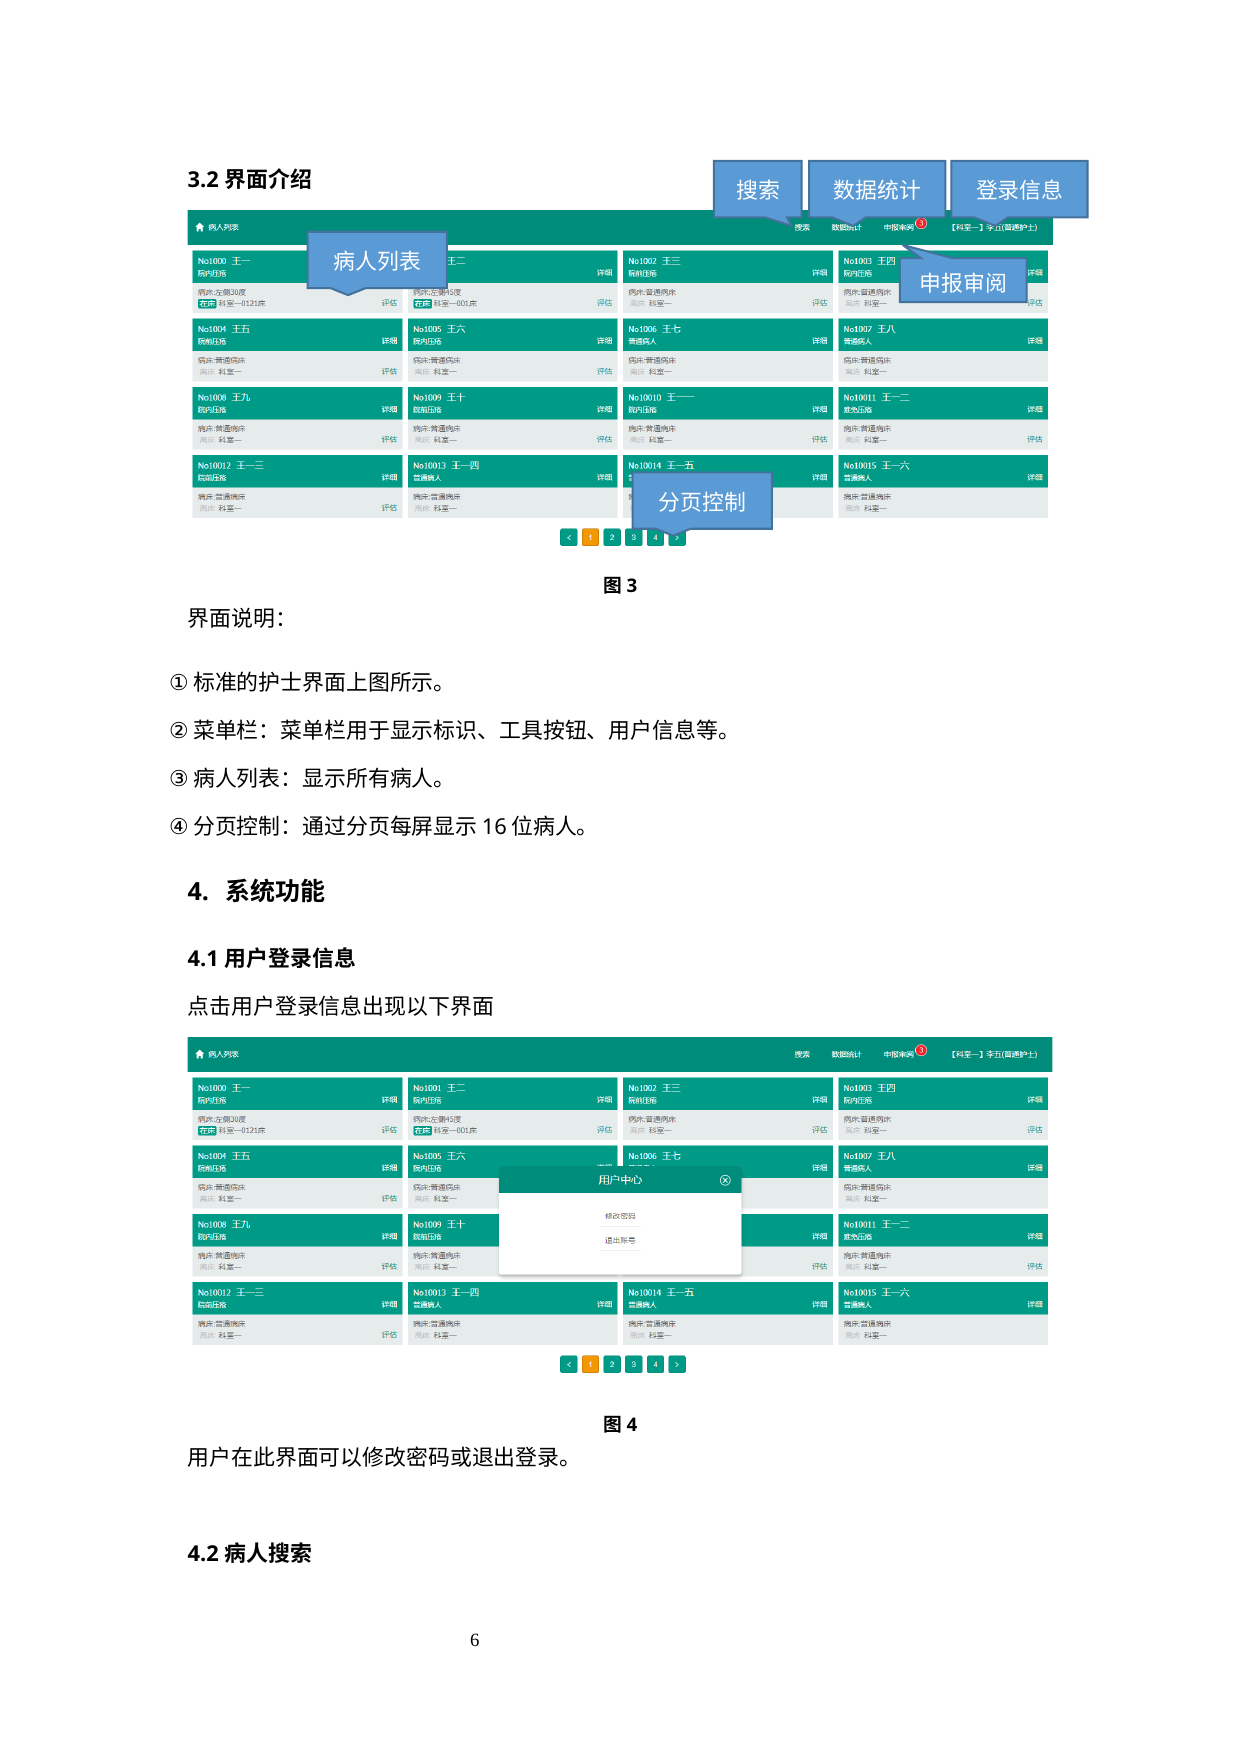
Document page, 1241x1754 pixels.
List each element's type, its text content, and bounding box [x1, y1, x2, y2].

list 图 3 [188, 568, 1053, 600]
text 用户在此界面可以修改密码或退出登录。 [187, 1440, 1053, 1472]
list 系统功能 [187, 857, 1053, 922]
list 图 4 [188, 1407, 1053, 1440]
list ③病人列表：显示所有病人。 [169, 761, 1053, 793]
list 4.1 用户登录信息 [187, 941, 1053, 973]
text 点击用户登录信息出现以下界面 [187, 989, 1053, 1021]
picture [187, 210, 1053, 565]
text 界面说明： [187, 600, 1053, 633]
list ④分页控制：通过分页每屏显示16位病人。 [169, 809, 1053, 841]
text 4.2 病人搜索 [187, 1536, 1053, 1568]
text ①标准的护士界面上图所示。 [169, 665, 1053, 697]
list ②菜单栏：菜单栏用于显示标识、工具按钮、用户信息等。 [169, 713, 1053, 745]
picture [187, 1037, 1053, 1386]
subtitle 3.2 界面介绍 [187, 162, 712, 194]
